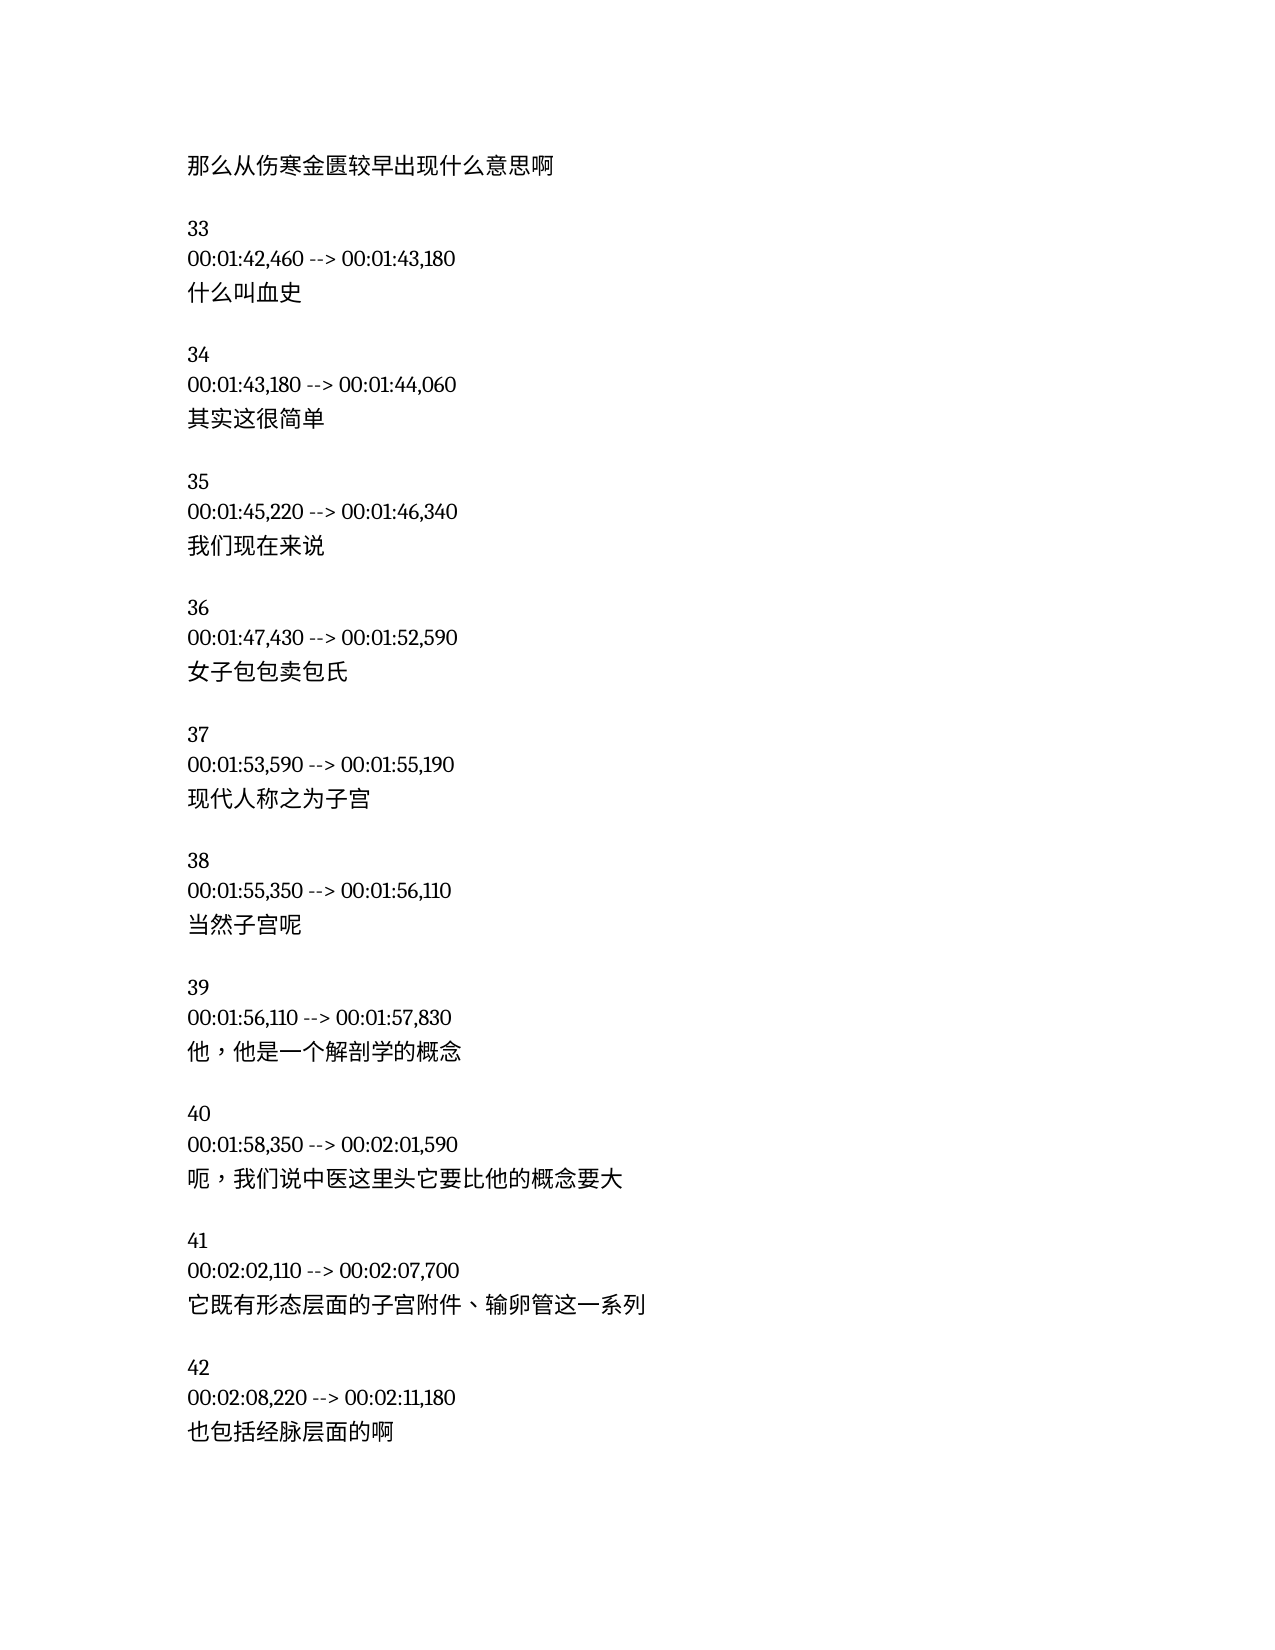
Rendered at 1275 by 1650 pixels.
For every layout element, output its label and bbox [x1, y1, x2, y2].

text [187, 150, 1087, 1477]
